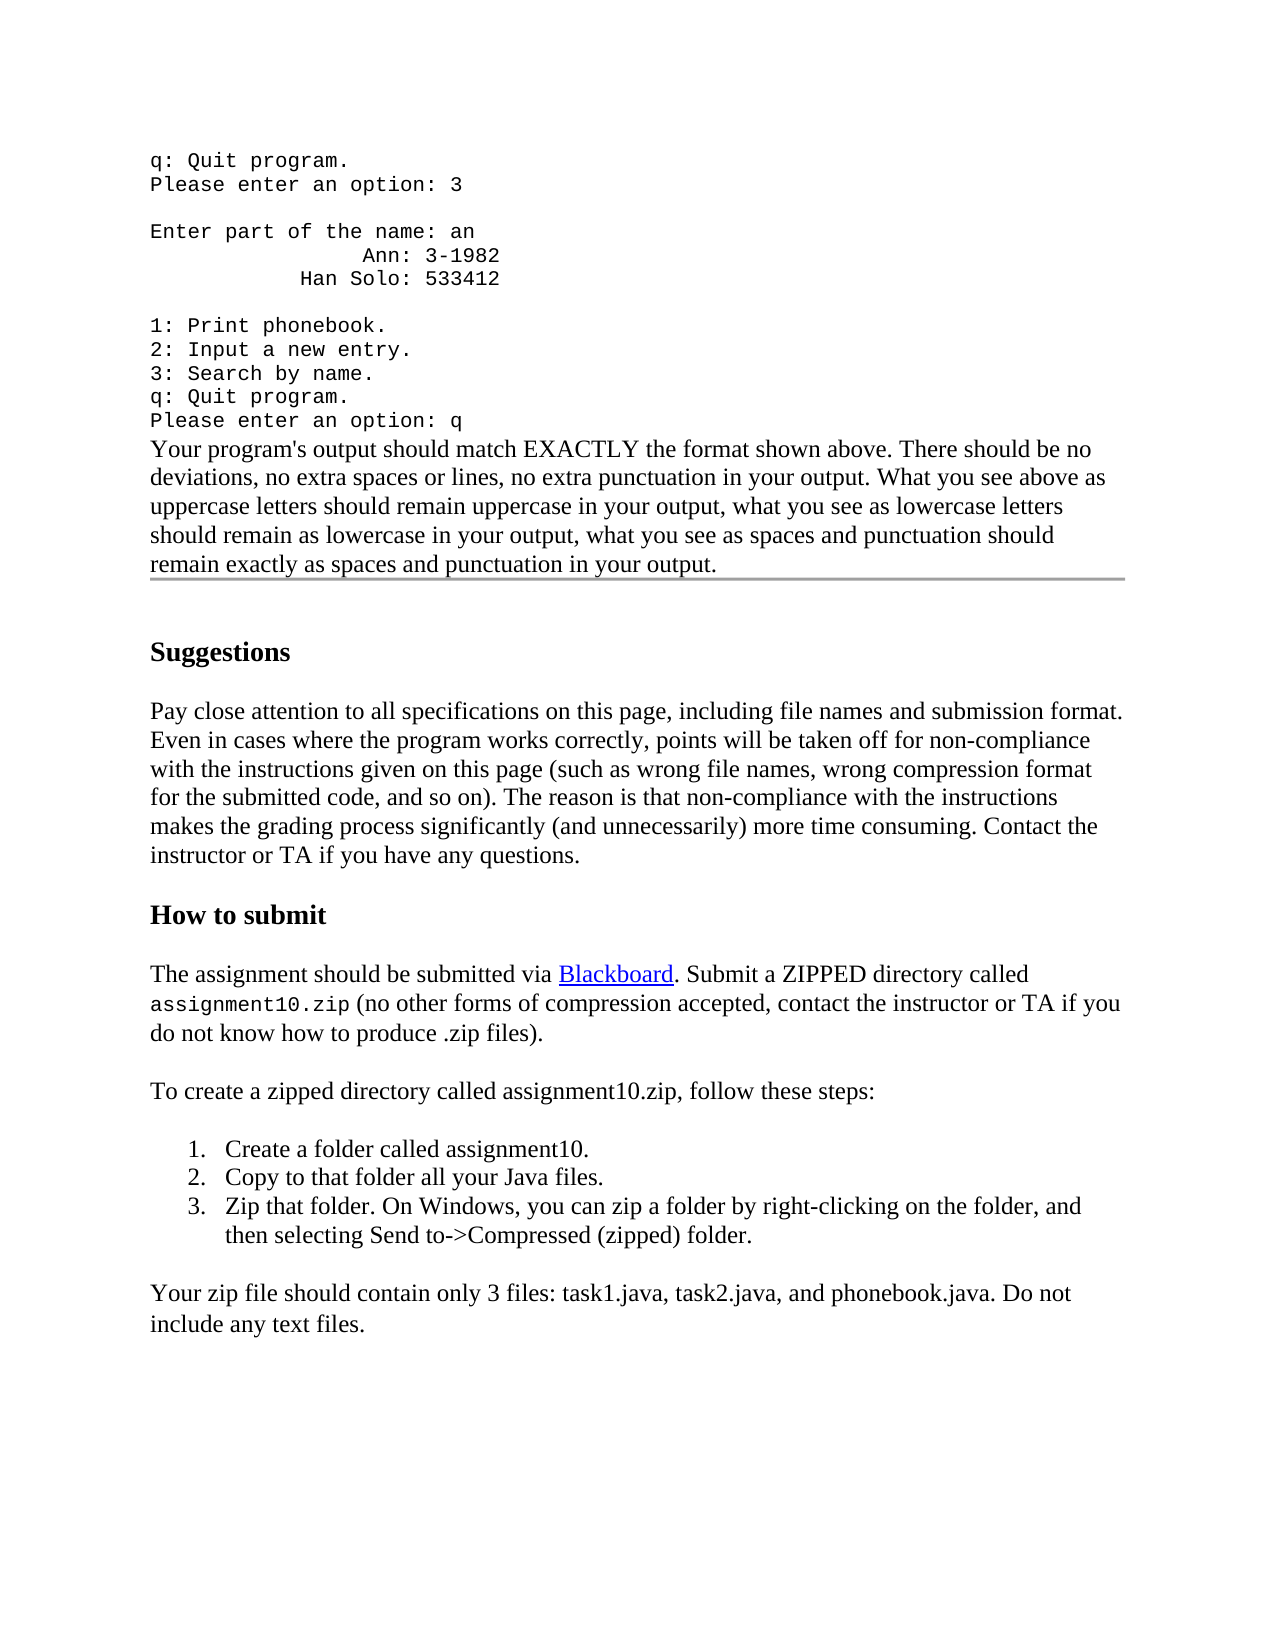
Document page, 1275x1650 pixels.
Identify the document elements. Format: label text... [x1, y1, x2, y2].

text 2: Input a new entry. [150, 339, 1125, 363]
text Suggestions [150, 635, 1125, 667]
text Enter part of the name: an [150, 221, 1125, 244]
text Pay close attention to all specifications on this page, including file names and submission format. Even in cases where the program works correctly, points will be taken off for non-compliance with the instructions given on this page (such as wrong file names, wrong compression format for the submitted code, and so on). The reason is that non-compliance with the instructions makes the grading process significantly (and unnecessarily) more time consuming. Contact the instructor or TA if you have any questions. [150, 696, 1125, 869]
text Ann: 3-1982 [150, 244, 1125, 268]
text The assignment should be submitted via Blackboard. Submit a ZIPPED directory called assignment10.zip (no other forms of compression accepted, contact the instructor or TA if you do not know how to produce .zip files). [150, 959, 1125, 1047]
text q: Quit program. [150, 386, 1125, 410]
text To create a zipped directory called assignment10.zip, follow these steps: [150, 1076, 1125, 1104]
list Zip that folder. On Windows, you can zip a folder by right-clicking on the folder, and then selecting Send to->Compressed (zipped) folder. [187, 1191, 1125, 1249]
text Your zip file should contain only 3 files: task1.java, task2.java, and phonebook.java. Do not include any text files. [150, 1278, 1125, 1338]
list Copy to that folder all your Java files. [187, 1162, 1125, 1191]
text Please enter an option: 3 [150, 174, 1125, 197]
text How to submit [150, 898, 1125, 930]
text Han Solo: 533412 [150, 268, 1125, 292]
text 3: Search by name. [150, 363, 1125, 386]
text Please enter an option: q [150, 410, 1125, 434]
list Create a folder called assignment10. [187, 1134, 1125, 1162]
text q: Quit program. [150, 150, 1125, 174]
text Your program's output should match EXACTLY the format shown above. There should be no deviations, no extra spaces or lines, no extra punctuation in your output. What you see above as uppercase letters should remain uppercase in your output, what you see as lowercase letters should remain as lowercase in your output, what you see as spaces and punctuation should remain exactly as spaces and punctuation in your output. [150, 434, 1125, 577]
text 1: Print phonebook. [150, 316, 1125, 339]
